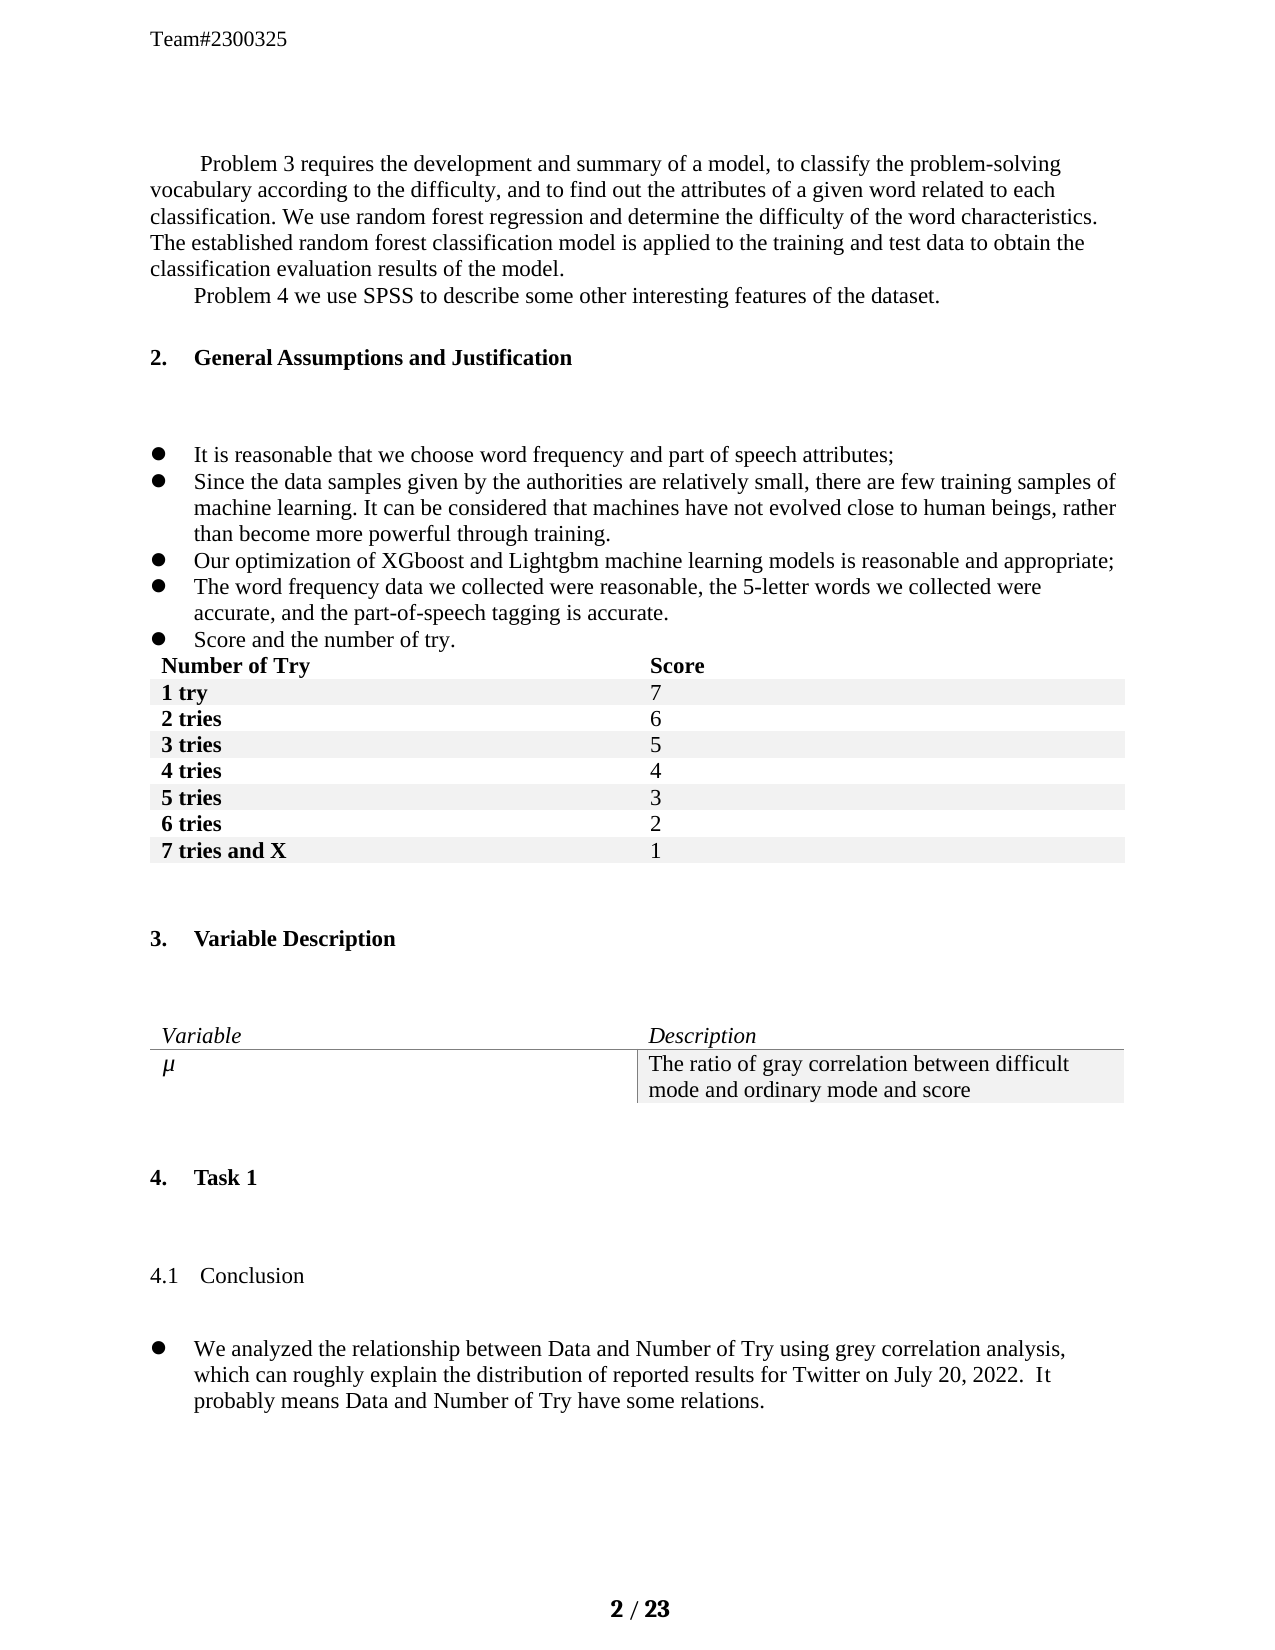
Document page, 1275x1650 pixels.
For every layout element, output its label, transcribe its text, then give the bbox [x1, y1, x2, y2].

table_cell 7 tries and X [150, 837, 639, 863]
list Our optimization of XGboost and Lightgbm machine learning models is reasonable and appropriate; [150, 547, 1125, 573]
table_header Description [637, 1023, 1124, 1049]
subtitle Conclusion [150, 1262, 1125, 1289]
list Since the data samples given by the authorities are relatively small, there are few training samples of machine learning. It can be considered that machines have not evolved close to human beings, rather than become more powerful through training. [150, 468, 1125, 547]
table_cell 3 tries [150, 731, 639, 758]
table_cell 4 tries [150, 758, 639, 784]
table_cell 2 [639, 810, 1125, 837]
table_cell 5 tries [150, 784, 639, 810]
table_cell 6 tries [150, 810, 639, 837]
text Problem 4 we use SPSS to describe some other interesting features of the dataset. [150, 282, 1125, 308]
table_cell The ratio of gray correlation between difficult mode and ordinary mode and score [638, 1050, 1124, 1103]
list We analyzed the relationship between Data and Number of Try using grey correlation analysis, which can roughly explain the distribution of reported results for Twitter on July 20, 2022. It probably means Data and Number of Try have some relations. [150, 1335, 1125, 1414]
list Score and the number of try. [150, 626, 1125, 652]
table_cell 5 [639, 731, 1125, 758]
table_header Variable [150, 1023, 637, 1049]
table_cell 7 [639, 679, 1125, 705]
subtitle General Assumptions and Justification [150, 343, 1125, 370]
table_cell [150, 1050, 637, 1103]
table_cell 1 [639, 837, 1125, 863]
table_cell 6 [639, 705, 1125, 731]
table_header Number of Try [150, 652, 639, 678]
table_cell 2 tries [150, 705, 639, 731]
list It is reasonable that we choose word frequency and part of speech attributes; [150, 441, 1125, 468]
list The word frequency data we collected were reasonable, the 5-letter words we collected were accurate, and the part-of-speech tagging is accurate. [150, 573, 1125, 626]
subtitle Variable Description [150, 925, 1125, 951]
table_cell 1 try [150, 679, 639, 705]
text Problem 3 requires the development and summary of a model, to classify the problem-solving vocabulary according to the difficulty, and to find out the attributes of a given word related to each classification. We use random forest regression and determine the difficulty of the word characteristics. The established random forest classification model is applied to the training and test data to obtain the classification evaluation results of the model. [150, 150, 1125, 282]
table_cell 3 [639, 784, 1125, 810]
subtitle Task 1 [150, 1164, 1125, 1191]
table_cell 4 [639, 758, 1125, 784]
table_header Score [639, 652, 1125, 678]
